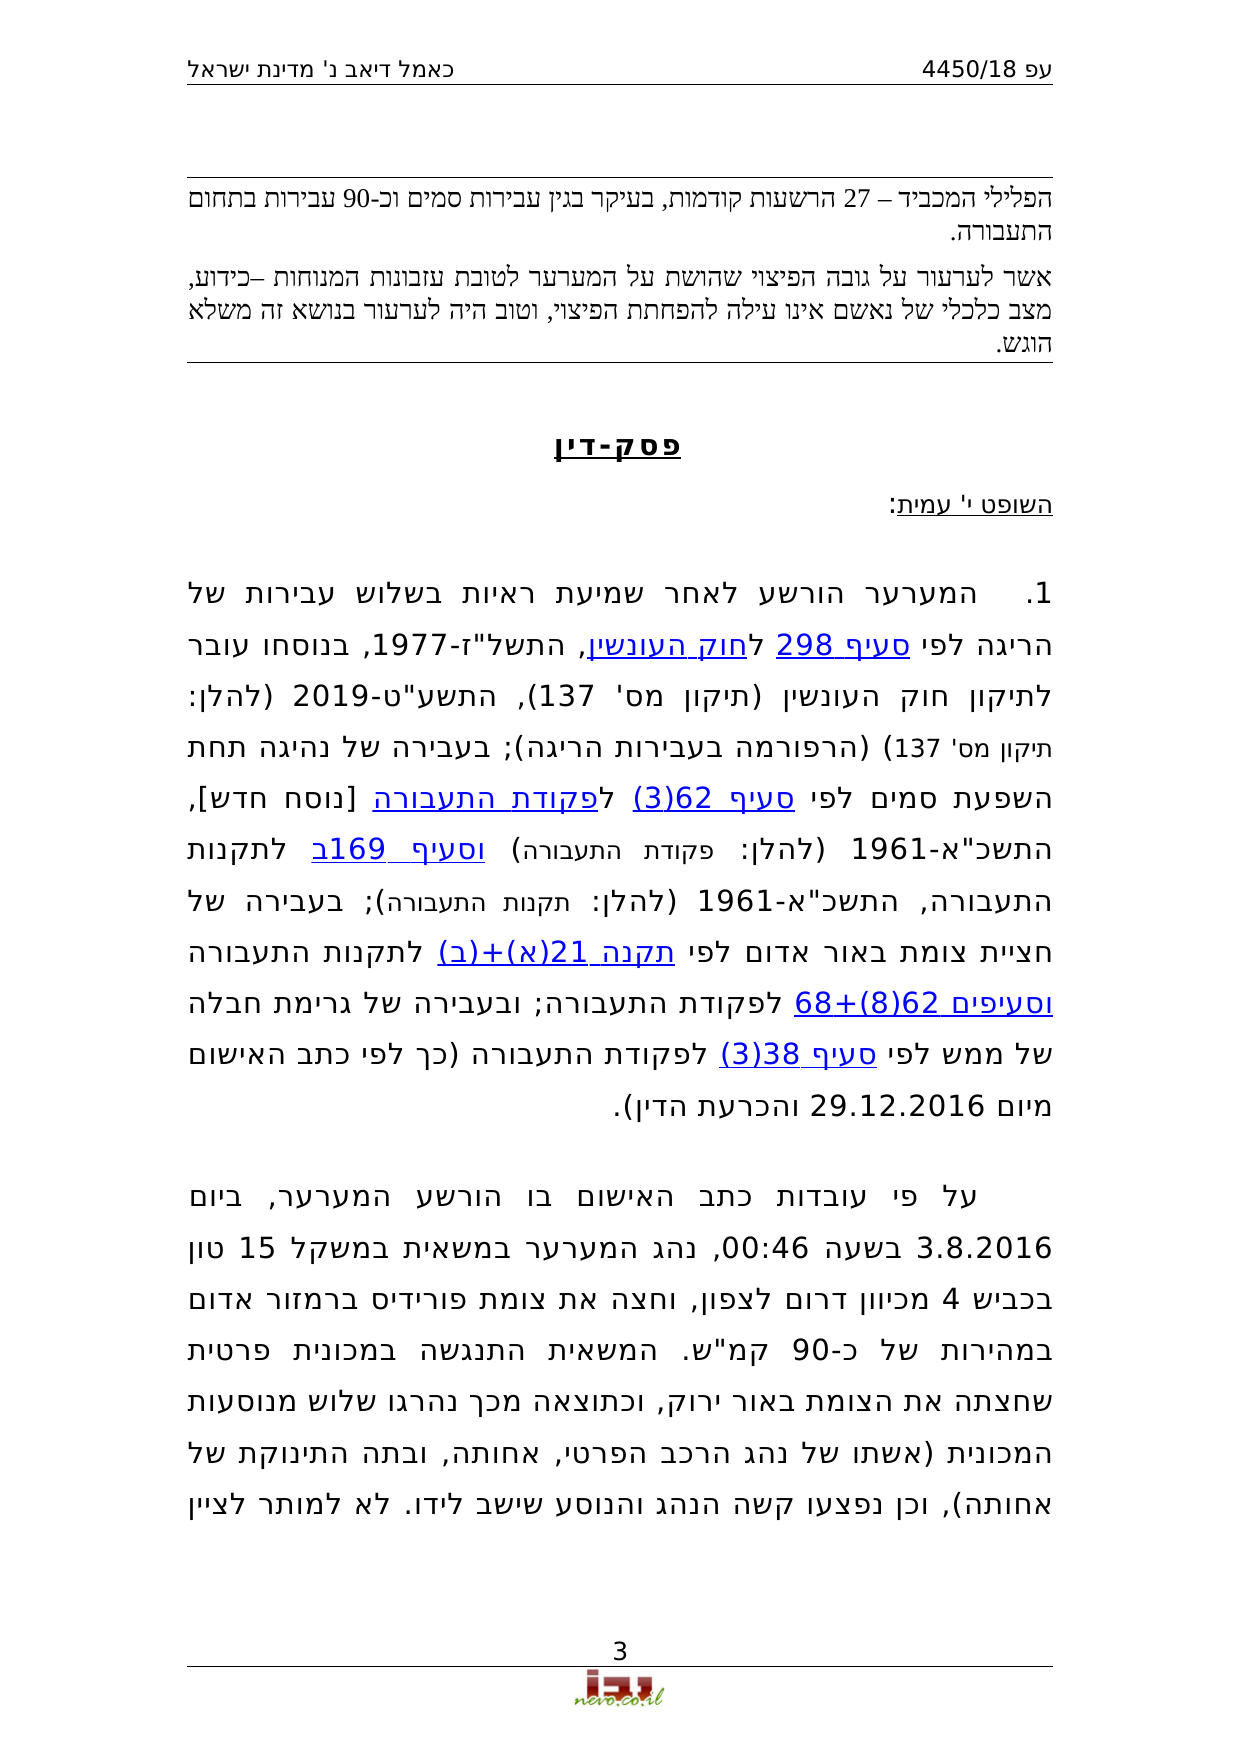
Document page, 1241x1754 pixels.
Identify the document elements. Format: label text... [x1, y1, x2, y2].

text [187, 1179, 1053, 1521]
text 1. המערער הורשע לאחר שמיעת ראיות בשלוש עבירות של הריגה לפי סעיף 298 לחוק העונשין, התשל"ז-1977, בנוסחו עובר לתיקון חוק העונשין (תיקון מס' 137), התשע"ט-2019 (להלן: תיקון מס' 137) (הרפורמה בעבירות הריגה); בעבירה של נהיגה תחת השפעת סמים לפי סעיף 62(3) לפקודת התעבורה [נוסח חדש], התשכ"א-1961 (להלן: פקודת התעבורה) וסעיף 169ב לתקנות התעבורה, התשכ"א-1961 (להלן: תקנות התעבורה); בעבירה של חציית צומת באור אדום לפי תקנה 21(א)+(ב) לתקנות התעבורה וסעיפים 62(8)+68 לפקודת התעבורה; ובעבירה של גרימת חבלה של ממש לפי סעיף 38(3) לפקודת התעבורה (כך לפי כתב האישום מיום 29.12.2016 והכרעת הדין). [187, 576, 1053, 1123]
text השופט י' עמית: [187, 486, 1053, 520]
table_header פסק-דין [182, 428, 1053, 486]
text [187, 178, 1053, 247]
picture [574, 1669, 666, 1707]
text אשר לערעור על גובה הפיצוי שהושת על המערער לטובת עזבונות המנוחות –כידוע, מצב כלכלי של נאשם אינו עילה להפחתת הפיצוי, וטוב היה לערעור בנושא זה משלא הוגש. [187, 256, 1053, 362]
